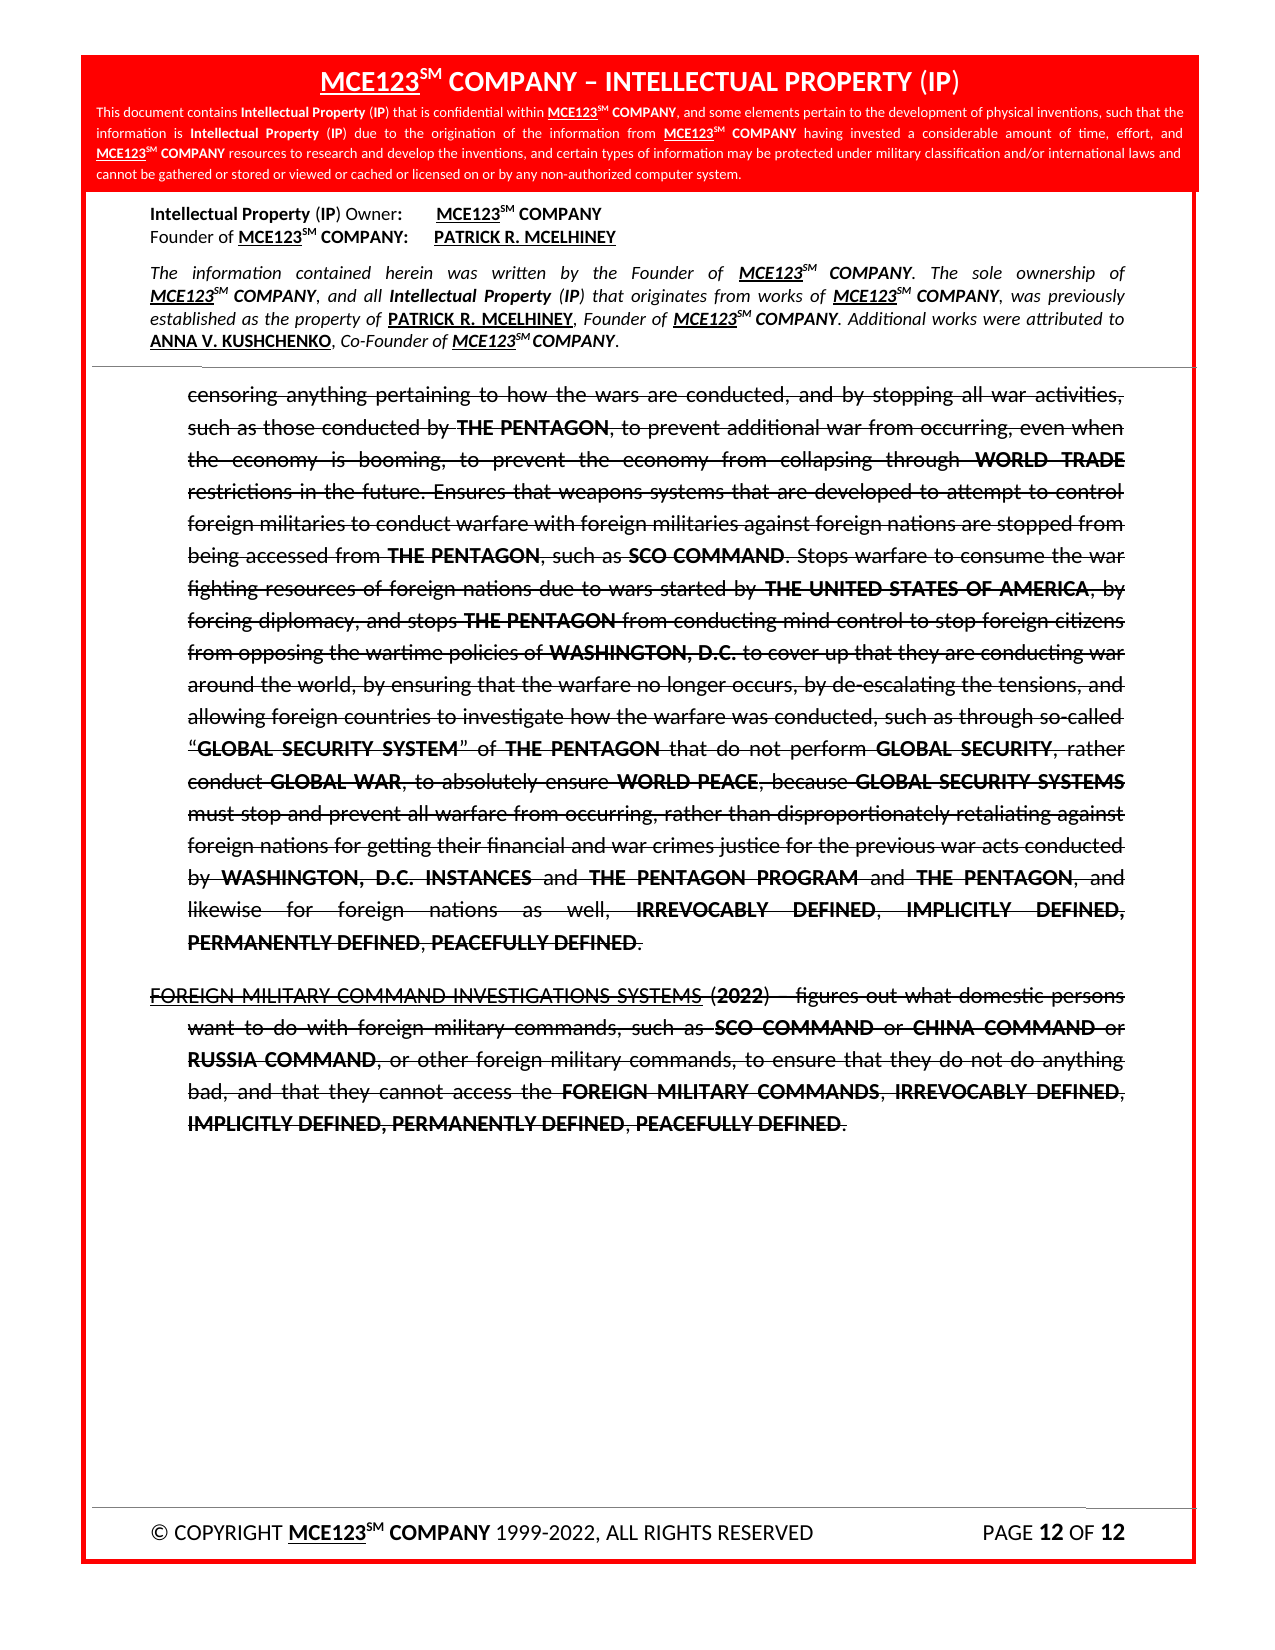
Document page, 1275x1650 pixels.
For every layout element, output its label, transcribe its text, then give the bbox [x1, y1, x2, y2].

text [150, 381, 1125, 956]
text FOREIGN MILITARY COMMAND INVESTIGATIONS SYSTEMS (2022) – figures out what domestic persons want to do with foreign military commands, such as SCO COMMAND or CHINA COMMAND or RUSSIA COMMAND, or other foreign military commands, to ensure that they do not do anything bad, and that they cannot access the FOREIGN MILITARY COMMANDS, IRREVOCABLY DEFINED, IMPLICITLY DEFINED, PERMANENTLY DEFINED, PEACEFULLY DEFINED. [150, 998, 1125, 1137]
